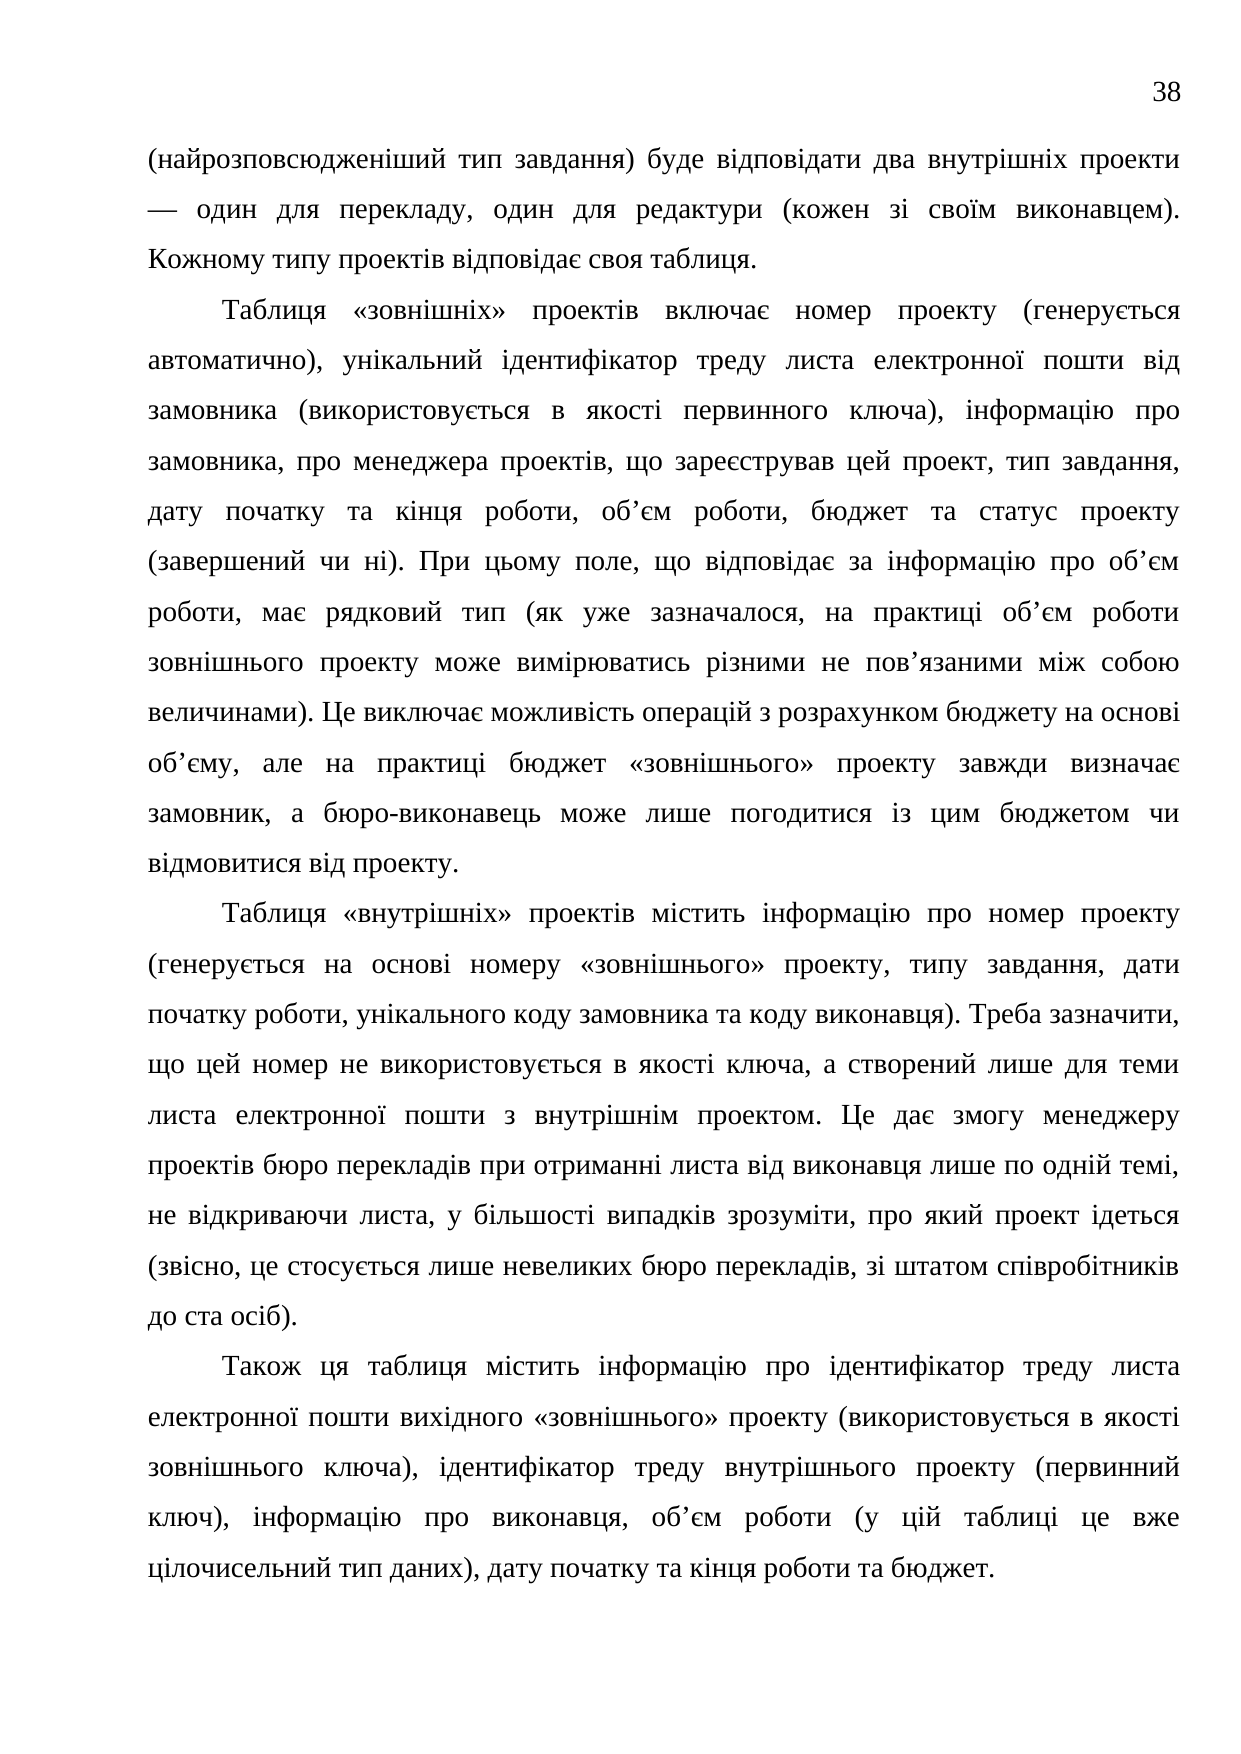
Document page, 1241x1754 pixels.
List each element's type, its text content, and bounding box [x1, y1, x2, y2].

text Також ця таблиця містить інформацію про ідентифікатор треду листа електронної пошти вихідного «зовнішнього» проекту (використовується в якості зовнішнього ключа), ідентифікатор треду внутрішнього проекту (первинний ключ), інформацію про виконавця, об’єм роботи (у цій таблиці це вже цілочисельний тип даних), дату початку та кінця роботи та бюджет. [148, 1348, 1181, 1583]
text Таблиця «внутрішніх» проектів містить інформацію про номер проекту (генерується на основі номеру «зовнішнього» проекту, типу завдання, дати початку роботи, унікального коду замовника та коду виконавця). Треба зазначити, що цей номер не використовується в якості ключа, а створений лише для теми листа електронної пошти з внутрішнім проектом. Це дає змогу менеджеру проектів бюро перекладів при отриманні листа від виконавця лише по одній темі, не відкриваючи листа, у більшості випадків зрозуміти, про який проект ідеться (звісно, це стосується лише невеликих бюро перекладів, зі штатом співробітників до ста осіб). [148, 896, 1181, 1332]
text Таблиця «зовнішніх» проектів включає номер проекту (генерується автоматично), унікальний ідентифікатор треду листа електронної пошти від замовника (використовується в якості первинного ключа), інформацію про замовника, про менеджера проектів, що зареєстрував цей проект, тип завдання, дату початку та кінця роботи, об’єм роботи, бюджет та статус проекту (завершений чи ні). При цьому поле, що відповідає за інформацію про об’єм роботи, має рядковий тип (як уже зазначалося, на практиці об’єм роботи зовнішнього проекту може вимірюватись різними не пов’язаними між собою величинами). Це виключає можливість операцій з розрахунком бюджету на основі об’єму, але на практиці бюджет «зовнішнього» проекту завжди визначає замовник, а бюро-виконавець може лише погодитися із цим бюджетом чи відмовитися від проекту. [148, 292, 1181, 879]
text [148, 141, 1181, 275]
